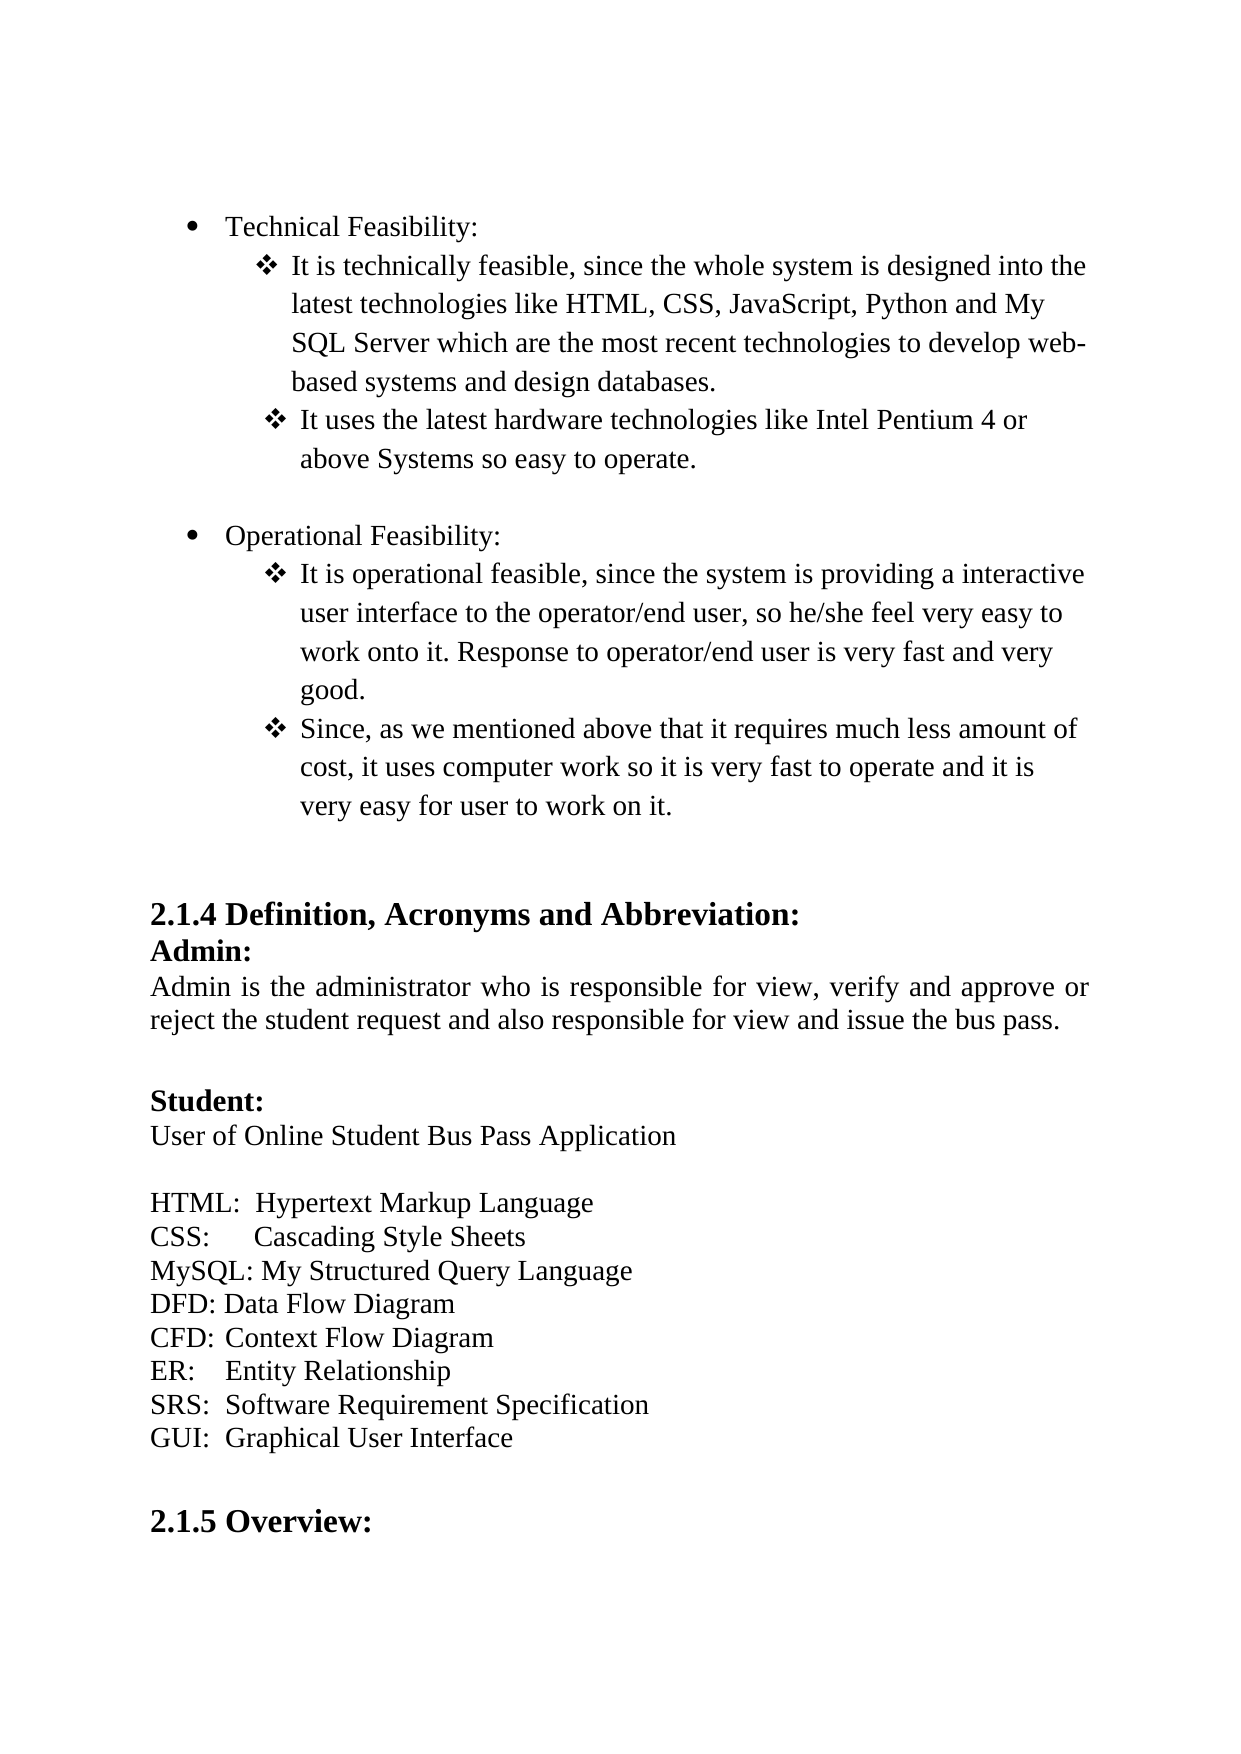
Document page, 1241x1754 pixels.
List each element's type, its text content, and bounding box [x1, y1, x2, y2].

text User of Online Student Bus Pass Application [150, 1118, 1090, 1152]
text DFD: Data Flow Diagram [150, 1286, 1090, 1320]
text 2.1.4 Definition, Acronyms and Abbreviation: [150, 894, 1090, 933]
text Admin: [150, 933, 1090, 969]
list Since, as we mentioned above that it requires much less amount of cost, it uses computer work so it is very fast to operate and it is very easy for user to work on it. [262, 711, 1090, 822]
text MySQL: My Structured Query Language [150, 1253, 1090, 1286]
list Operational Feasibility: [187, 518, 1090, 552]
text 2.1.5 Overview: [150, 1501, 1090, 1539]
list Technical Feasibility: [187, 209, 1090, 243]
text CFD: Context Flow Diagram [150, 1320, 1090, 1353]
text Student: [150, 1083, 1090, 1118]
list It is technically feasible, since the whole system is designed into the latest technologies like HTML, CSS, JavaScript, Python and My SQL Server which are the most recent technologies to develop web-based systems and design databases. [253, 248, 1090, 397]
text ER: Entity Relationship [150, 1353, 1090, 1387]
list It uses the latest hardware technologies like Intel Pentium 4 or above Systems so easy to operate. [262, 402, 1090, 474]
text HTML: Hypertext Markup Language [150, 1186, 1090, 1219]
list It is operational feasible, since the system is providing a interactive user interface to the operator/end user, so he/she feel very easy to work onto it. Response to operator/end user is very fast and very good. [262, 557, 1090, 706]
text GUI: Graphical User Interface [150, 1420, 1090, 1454]
text SRS: Software Requirement Specification [150, 1387, 1090, 1420]
text CSS: Cascading Style Sheets [150, 1219, 1090, 1253]
text Admin is the administrator who is responsible for view, verify and approve or reject the student request and also responsible for view and issue the bus pass. [150, 969, 1090, 1036]
